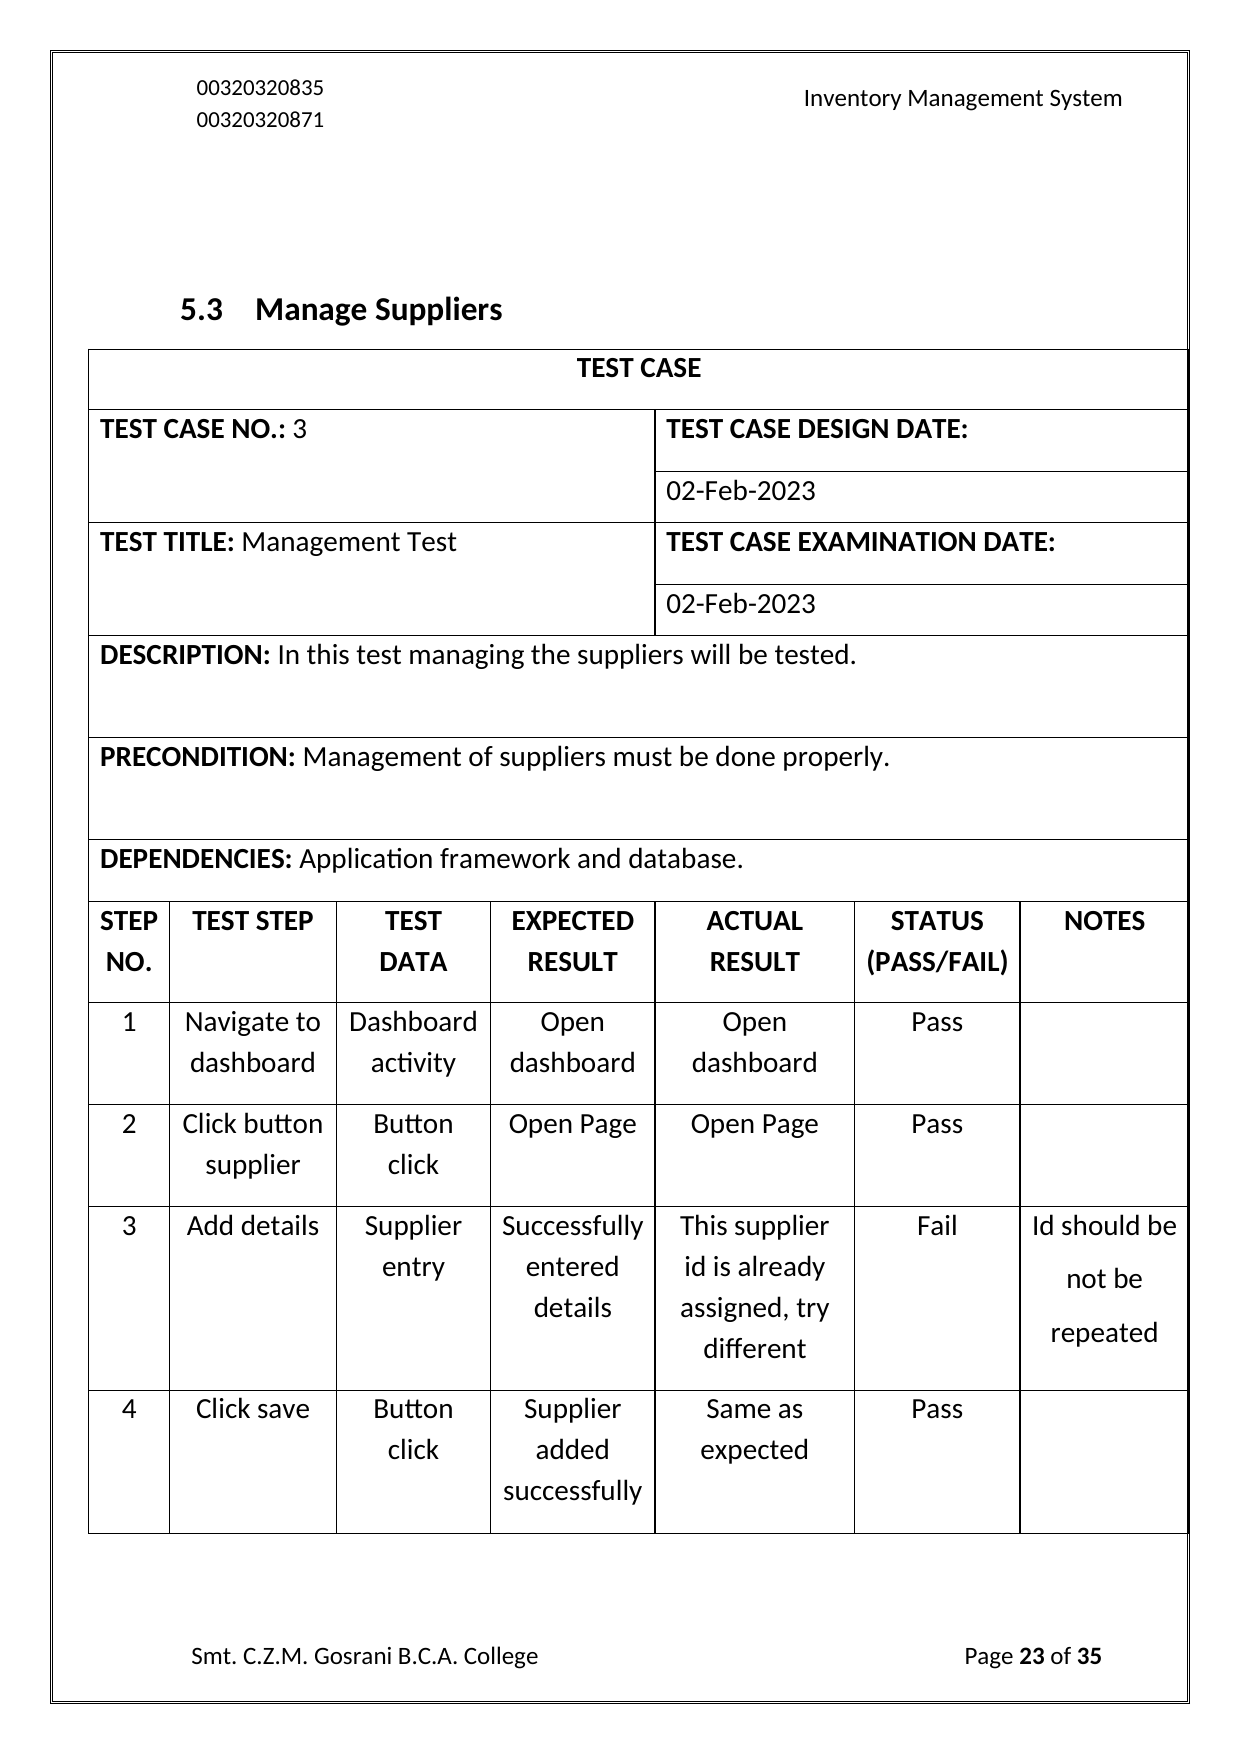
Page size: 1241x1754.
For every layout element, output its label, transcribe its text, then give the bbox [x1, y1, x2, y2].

table_cell [1021, 1391, 1187, 1533]
table_cell Pass [855, 1105, 1019, 1206]
table_cell 3 [89, 1207, 169, 1389]
table_cell Button click [337, 1105, 490, 1206]
table_cell Add details [170, 1207, 336, 1389]
table_cell EXPECTED RESULT [491, 902, 654, 1002]
table_cell [1021, 1105, 1187, 1206]
table_cell TEST DATA [337, 902, 490, 1002]
table_cell Navigate to dashboard [170, 1003, 336, 1104]
table_cell STEP NO. [89, 902, 169, 1002]
table_cell Pass [855, 1391, 1019, 1533]
table_cell This supplier id is already assigned, try different [656, 1207, 854, 1389]
table_cell Successfully entered details [491, 1207, 654, 1389]
table_cell Same as expected [656, 1391, 854, 1533]
table_cell Pass [855, 1003, 1019, 1104]
table_cell 02-Feb-2023 [656, 472, 1187, 522]
table_cell Supplier entry [337, 1207, 490, 1389]
table_header TEST CASE [89, 350, 1187, 409]
table_cell TEST CASE DESIGN DATE: [656, 410, 1187, 471]
table_cell Supplier added successfully [491, 1391, 654, 1533]
table_cell Open Page [491, 1105, 654, 1206]
table_cell Id should be not be repeated [1021, 1207, 1187, 1389]
table_cell Open dashboard [656, 1003, 854, 1104]
table_cell [1021, 1003, 1187, 1104]
list Manage Suppliers [180, 287, 1090, 328]
table_cell TEST CASE NO.: 3 [89, 410, 654, 522]
table_cell DEPENDENCIES: Application framework and database. [89, 840, 1187, 901]
table_cell Open dashboard [491, 1003, 654, 1104]
table_cell Fail [855, 1207, 1019, 1389]
table_cell TEST CASE EXAMINATION DATE: [656, 523, 1187, 584]
table_cell ACTUAL RESULT [656, 902, 854, 1002]
table_cell Click save [170, 1391, 336, 1533]
table_cell 2 [89, 1105, 169, 1206]
table_cell PRECONDITION: Management of suppliers must be done properly. [89, 738, 1187, 839]
table_cell 02-Feb-2023 [656, 585, 1187, 635]
table_cell NOTES [1021, 902, 1187, 1002]
table_cell STATUS (PASS/FAIL) [855, 902, 1019, 1002]
table_cell Button click [337, 1391, 490, 1533]
table_cell TEST TITLE: Management Test [89, 523, 654, 635]
table_cell Dashboard activity [337, 1003, 490, 1104]
table_cell TEST STEP [170, 902, 336, 1002]
table_cell Open Page [656, 1105, 854, 1206]
table_cell 4 [89, 1391, 169, 1533]
table_cell DESCRIPTION: In this test managing the suppliers will be tested. [89, 636, 1187, 737]
table_cell Click button supplier [170, 1105, 336, 1206]
table_cell 1 [89, 1003, 169, 1104]
